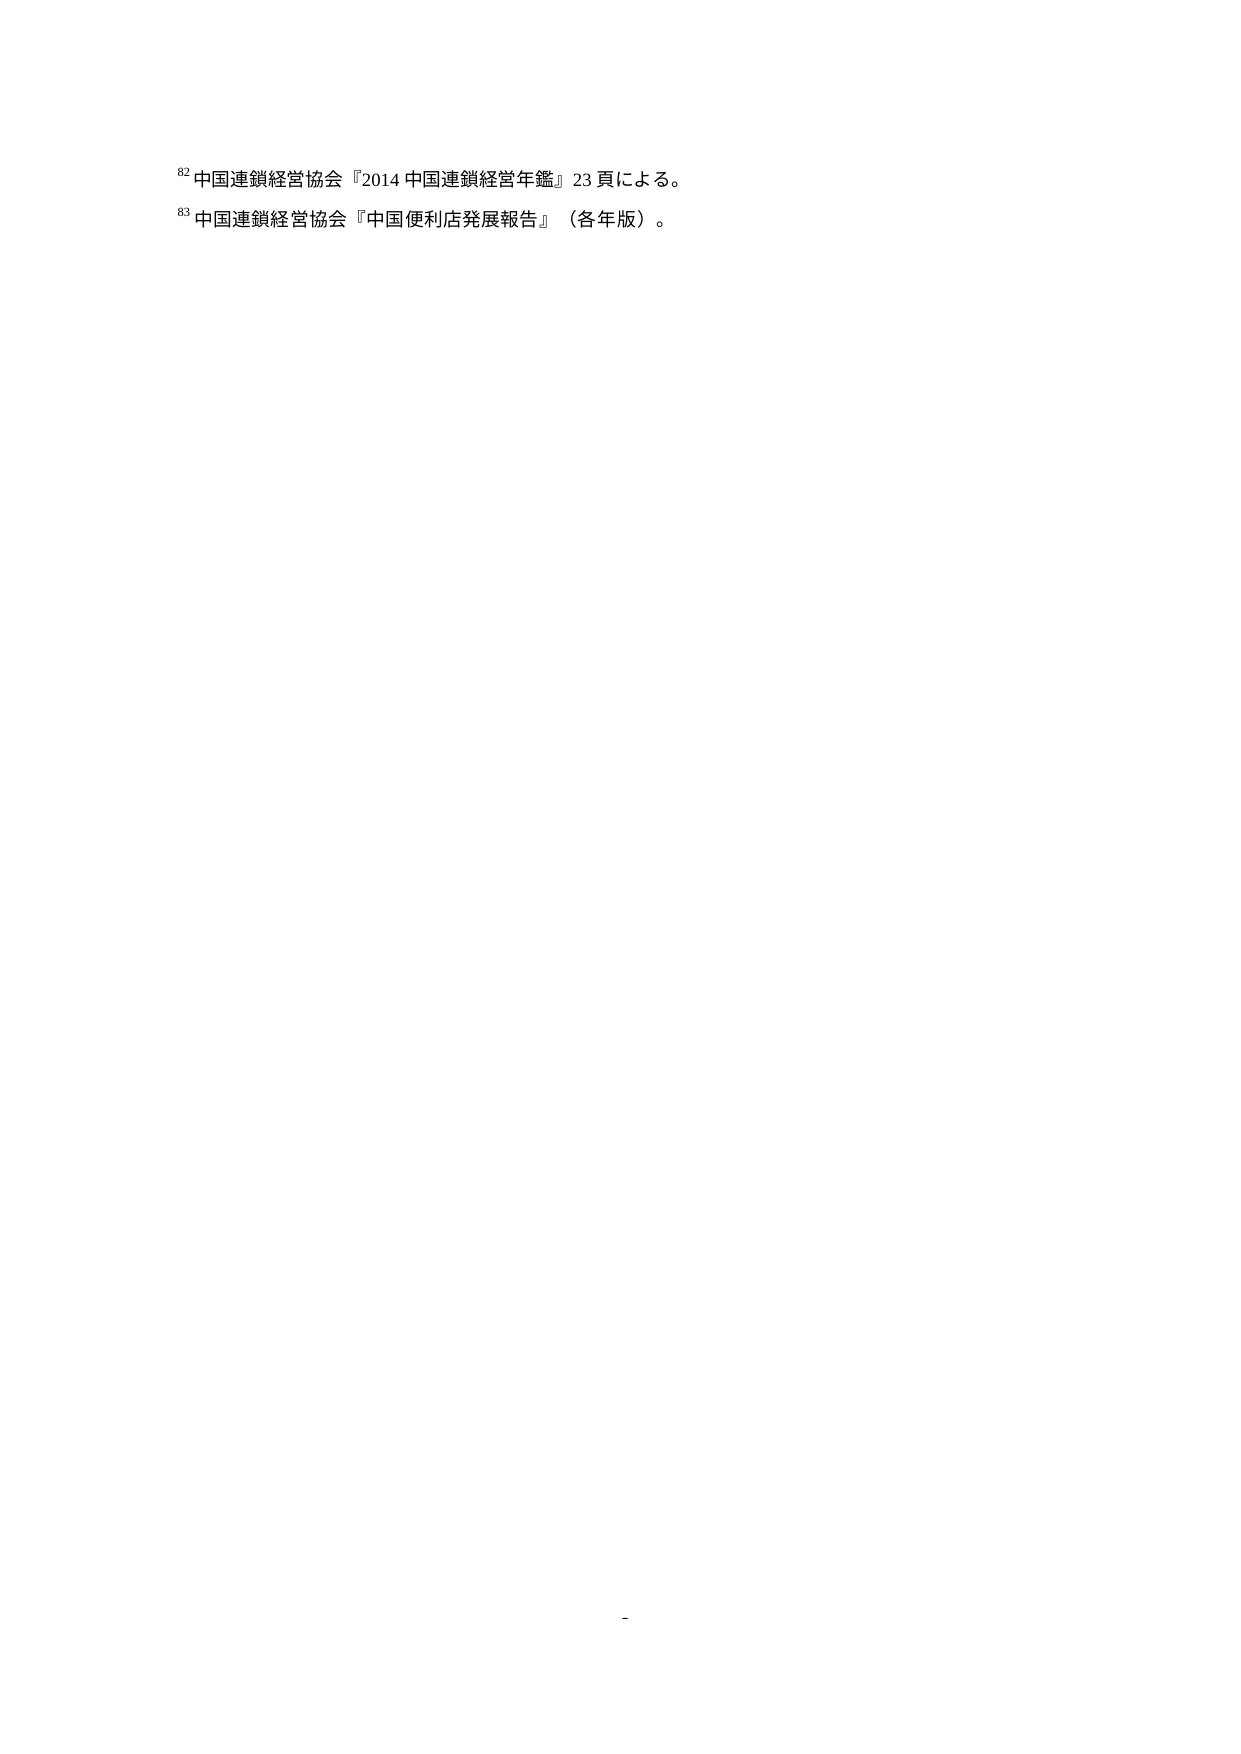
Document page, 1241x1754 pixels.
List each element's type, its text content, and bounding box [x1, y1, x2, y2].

text 83 中国連鎖経営協会『中国便利店発展報告』（各年版）。 [177, 204, 1123, 231]
text 82 中国連鎖経営協会『2014 中国連鎖経営年鑑』23 頁による。 [177, 164, 1123, 192]
